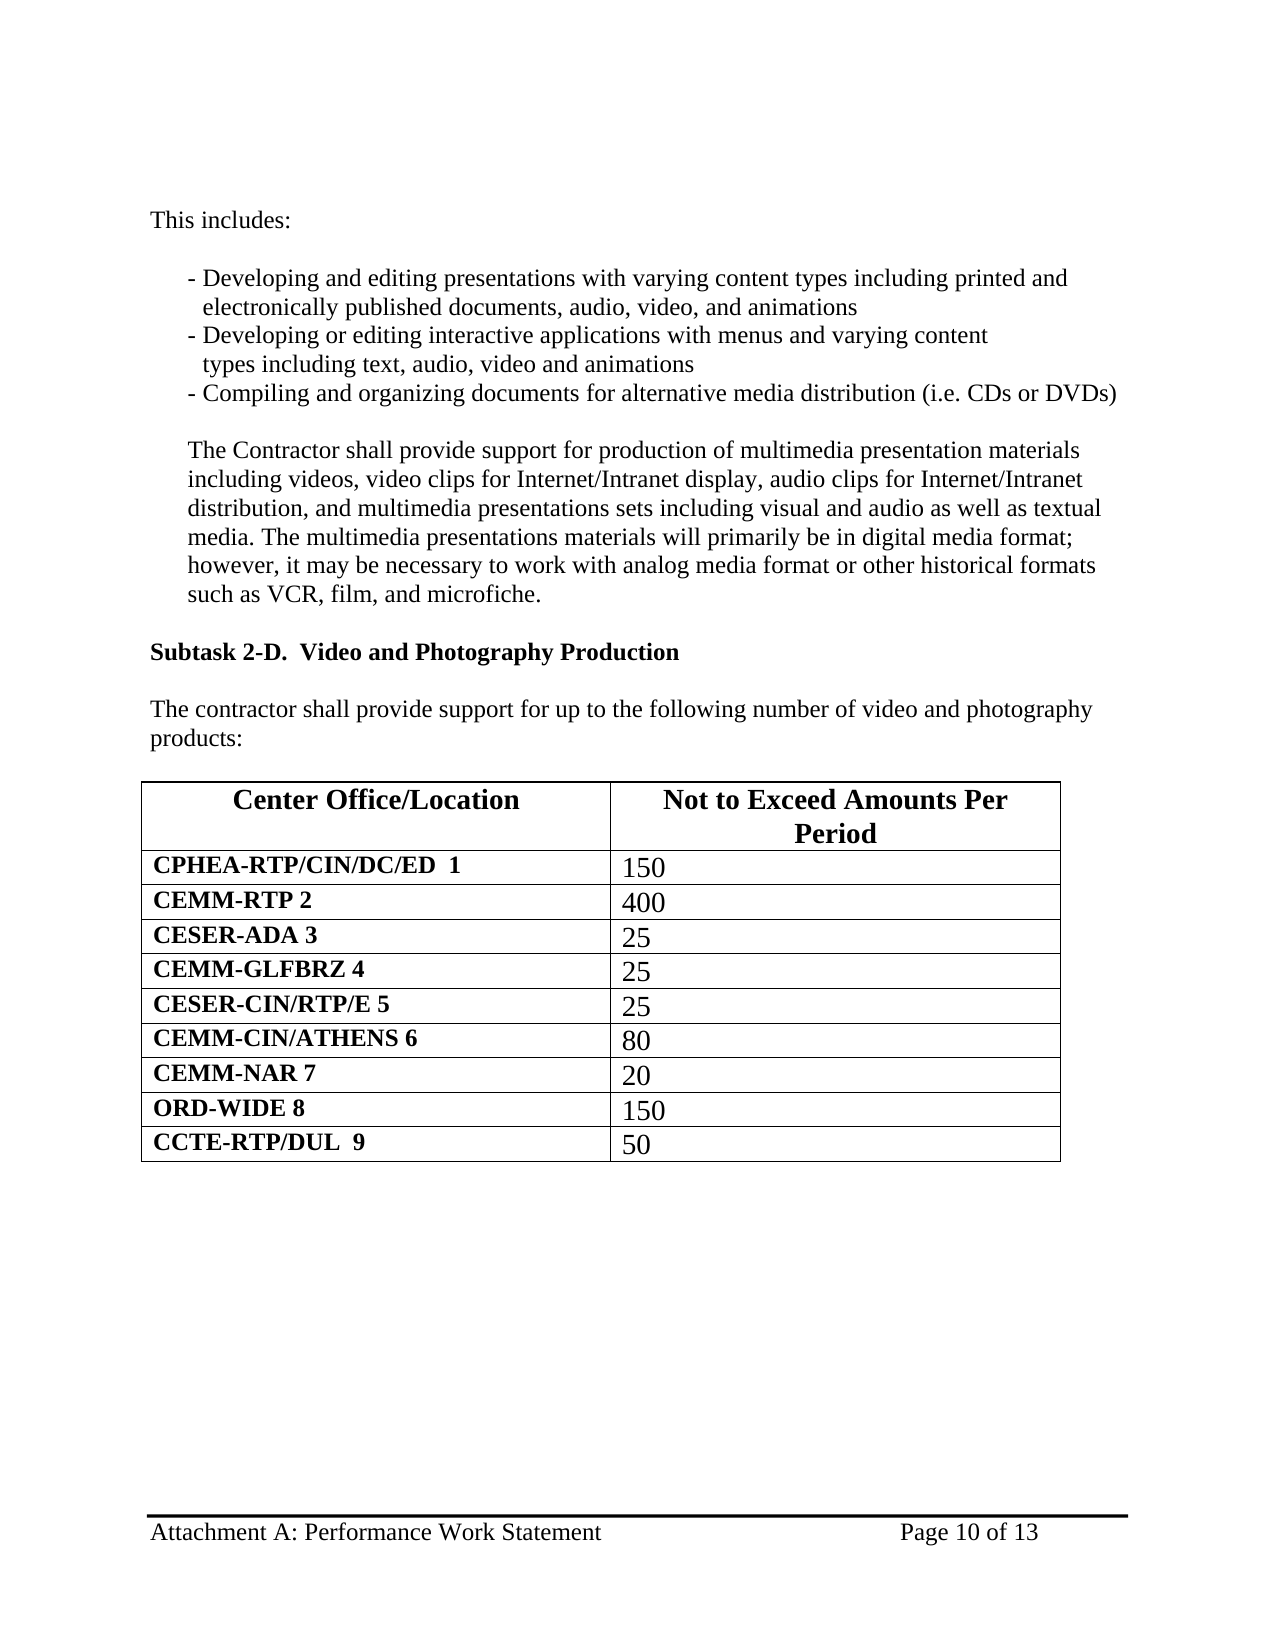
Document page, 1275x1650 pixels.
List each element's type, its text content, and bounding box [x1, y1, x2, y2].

table_cell CCTE-RTP/DUL 9 [142, 1127, 610, 1161]
table_header Not to Exceed Amounts Per Period [611, 783, 1060, 849]
table_cell 25 [611, 920, 1060, 953]
table_cell 150 [611, 851, 1060, 884]
list Developing or editing interactive applications with menus and varying content types including text, audio, video and animations [187, 320, 1046, 378]
table_cell 400 [611, 885, 1060, 919]
text This includes: [150, 205, 1212, 234]
table_cell CEMM-RTP 2 [142, 885, 610, 919]
table_cell ORD-WIDE 8 [142, 1093, 610, 1126]
table_cell 80 [611, 1024, 1060, 1057]
list Compiling and organizing documents for alternative media distribution (i.e. CDs or DVDs) [187, 378, 1212, 407]
list Developing and editing presentations with varying content types including printed and electronically published documents, audio, video, and animations [187, 263, 1068, 320]
table_cell CEMM-NAR 7 [142, 1058, 610, 1092]
table_cell CESER-CIN/RTP/E 5 [142, 989, 610, 1022]
table_cell 25 [611, 989, 1060, 1022]
table_cell 150 [611, 1093, 1060, 1126]
table_cell CESER-ADA 3 [142, 920, 610, 953]
subtitle Subtask 2-D. Video and Photography Production [150, 637, 1212, 666]
table_cell CEMM-CIN/ATHENS 6 [142, 1024, 610, 1057]
table_cell 50 [611, 1127, 1060, 1161]
text The contractor shall provide support for up to the following number of video and photography products: [150, 694, 1095, 752]
table_cell 20 [611, 1058, 1060, 1092]
table_cell CPHEA-RTP/CIN/DC/ED 1 [142, 851, 610, 884]
table_cell CEMM-GLFBRZ 4 [142, 954, 610, 988]
text The Contractor shall provide support for production of multimedia presentation materials including videos, video clips for Internet/Intranet display, audio clips for Internet/Intranet distribution, and multimedia presentations sets including visual and audio as well as textual media. The multimedia presentations materials will primarily be in digital media format; however, it may be necessary to work with analog media format or other historical formats such as VCR, film, and microfiche. [187, 435, 1104, 608]
table_header Center Office/Location [142, 783, 610, 849]
table_cell 25 [611, 954, 1060, 988]
